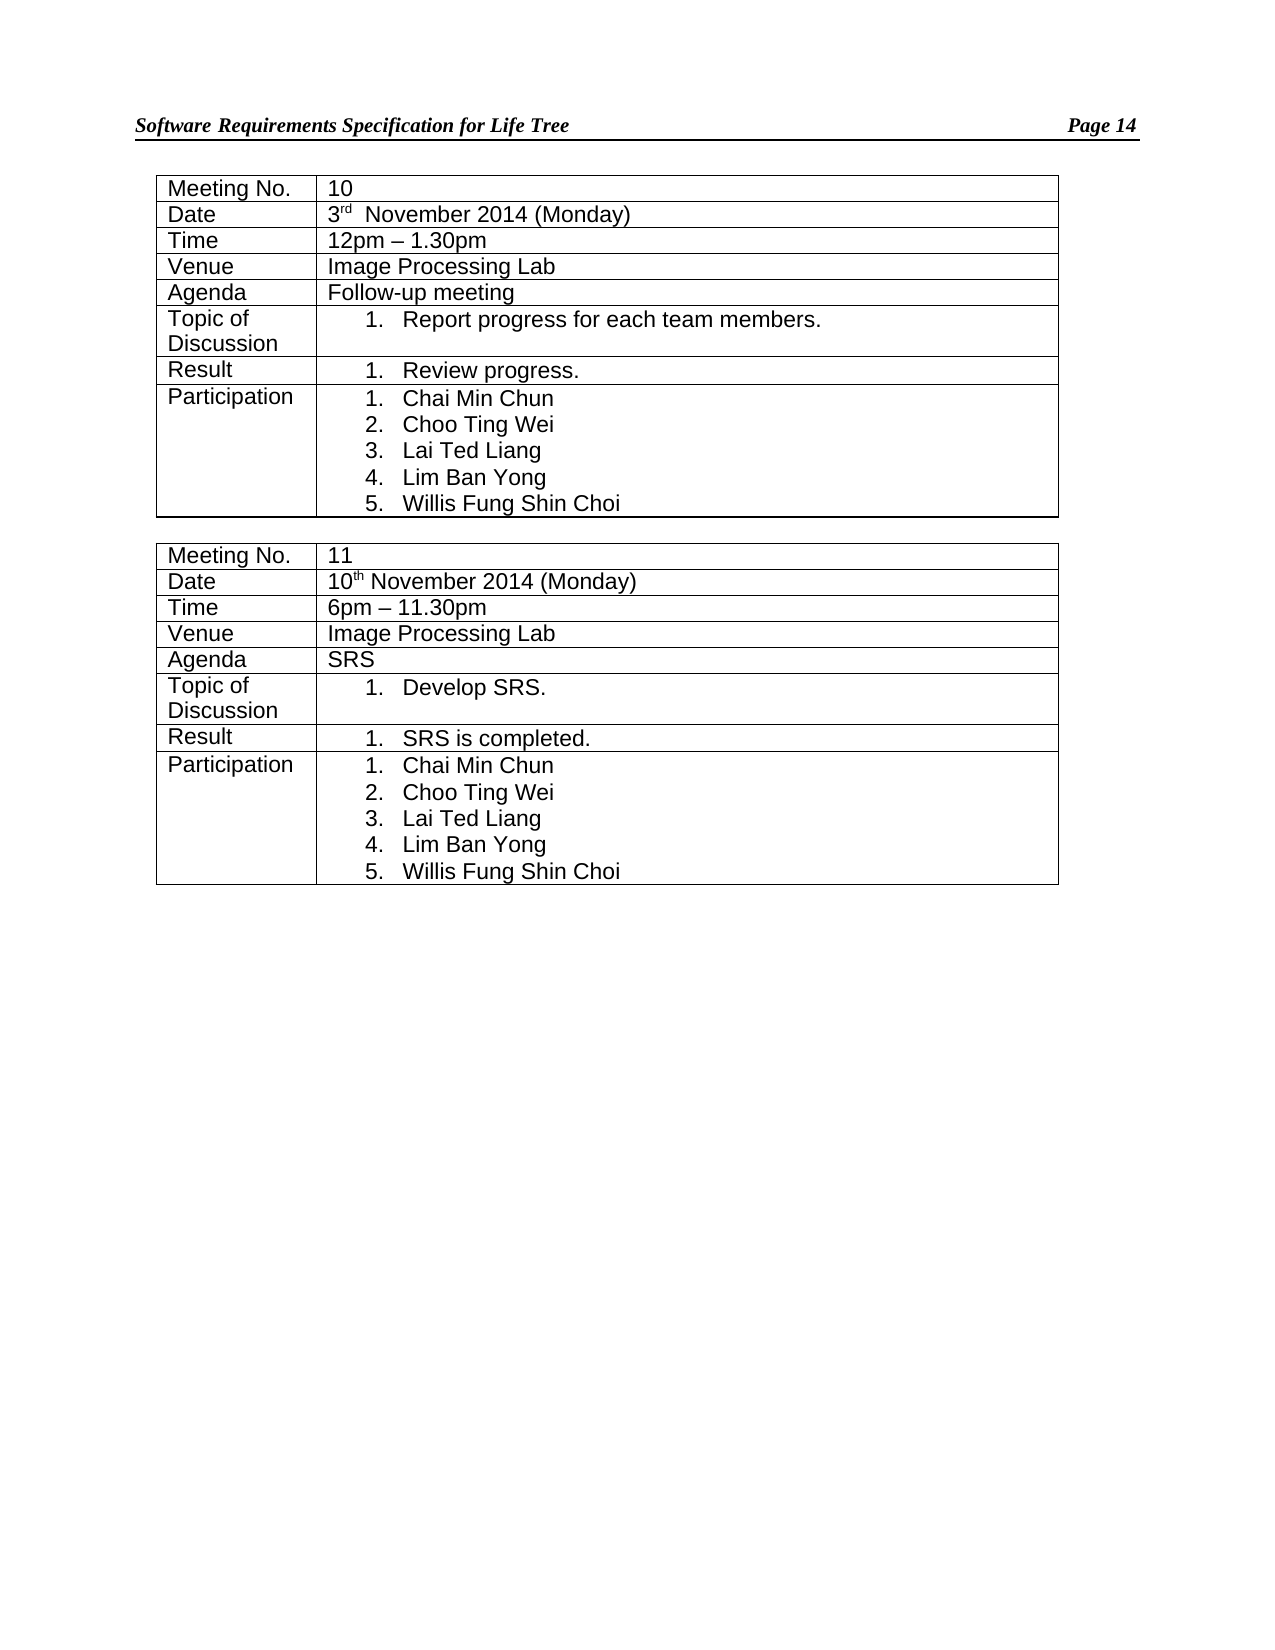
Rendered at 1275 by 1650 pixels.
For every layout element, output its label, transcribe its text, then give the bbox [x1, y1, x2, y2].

table_cell 6pm – 11.30pm [317, 596, 1058, 621]
table_cell Chai Min Chun Choo Ting Wei Lai Ted Liang Lim Ban Yong Willis Fung Shin Choi [317, 752, 1058, 884]
table_cell Date [157, 570, 316, 594]
table_cell Develop SRS. [317, 674, 1058, 724]
table_cell Result [157, 357, 316, 384]
table_cell SRS is completed. [317, 725, 1058, 751]
table_cell Image Processing Lab [317, 622, 1058, 647]
table_cell 12pm – 1.30pm [317, 228, 1058, 253]
table_cell Agenda [157, 648, 316, 673]
table_cell Topic of Discussion [157, 306, 316, 356]
table_cell Time [157, 596, 316, 621]
table_cell Topic of Discussion [157, 674, 316, 724]
table_header Meeting No. [157, 176, 316, 201]
table_cell Date [157, 202, 316, 227]
table_cell 10th November 2014 (Monday) [317, 570, 1058, 594]
table_cell Chai Min Chun Choo Ting Wei Lai Ted Liang Lim Ban Yong Willis Fung Shin Choi [317, 385, 1058, 516]
table_header Meeting No. [157, 544, 316, 568]
table_cell Report progress for each team members. [317, 306, 1058, 356]
table_cell Participation [157, 752, 316, 884]
table_cell Review progress. [317, 357, 1058, 384]
table_cell SRS [317, 648, 1058, 673]
table_cell Agenda [157, 280, 316, 305]
table_cell Venue [157, 622, 316, 647]
table_cell Follow-up meeting [317, 280, 1058, 305]
table_cell Participation [157, 385, 316, 516]
table_header 11 [317, 544, 1058, 568]
table_header 10 [317, 176, 1058, 201]
table_cell 3rd November 2014 (Monday) [317, 202, 1058, 227]
table_cell Image Processing Lab [317, 254, 1058, 279]
table_cell Result [157, 725, 316, 751]
table_cell Time [157, 228, 316, 253]
table_cell Venue [157, 254, 316, 279]
